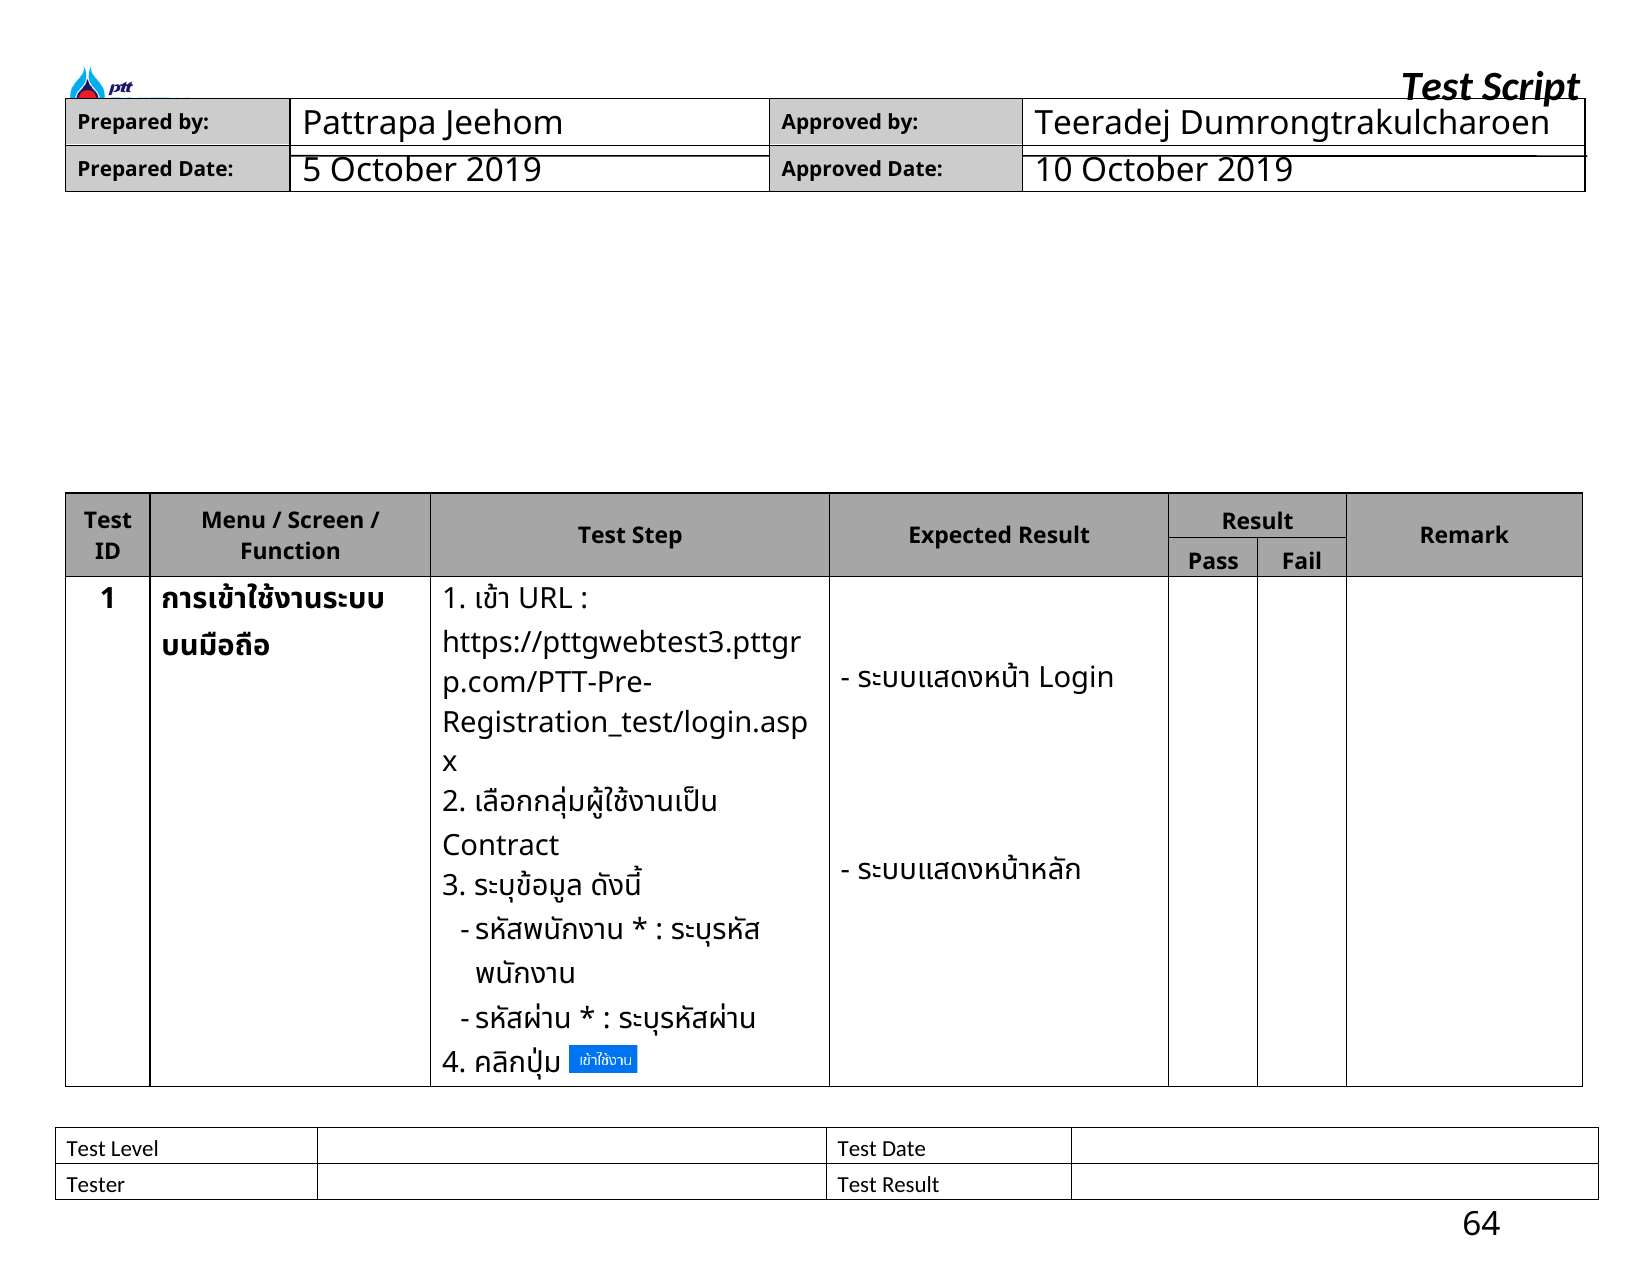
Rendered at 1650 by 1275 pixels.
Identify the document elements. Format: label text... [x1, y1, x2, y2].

table_cell 1 [66, 577, 149, 1086]
table_header Test Step [431, 494, 829, 576]
table_cell การเข้าใช้งานระบบบนมือถือ [151, 577, 430, 1086]
picture [66, 60, 198, 98]
table_cell [1347, 577, 1582, 1086]
table_cell [1169, 577, 1257, 1086]
table_header Menu / Screen / Function [151, 494, 430, 576]
table_cell - ระบบแสดงหน้า Login - ระบบแสดงหน้าหลัก [830, 577, 1168, 1086]
picture [569, 1045, 638, 1073]
table_header Remark [1347, 494, 1582, 576]
table_cell Pass [1169, 538, 1257, 576]
table_cell Fail [1258, 538, 1346, 576]
table_header Test ID [66, 494, 149, 576]
table_cell 1. เข้า URL : https://pttgwebtest3.pttgrp.com/PTT-Pre-Registration_test/login.aspx 2. เลือกกลุ่มผู้ใช้งานเป็น Contract 3. ระบุข้อมูล ดังนี้ รหัสพนักงาน * : ระบุรหัสพนักงาน รหัสผ่าน * : ระบุรหัสผ่าน 4. คลิกปุ่ม [431, 577, 829, 1086]
table_header Expected Result [830, 494, 1168, 576]
table_cell [1258, 577, 1346, 1086]
table_header Result [1169, 494, 1346, 537]
